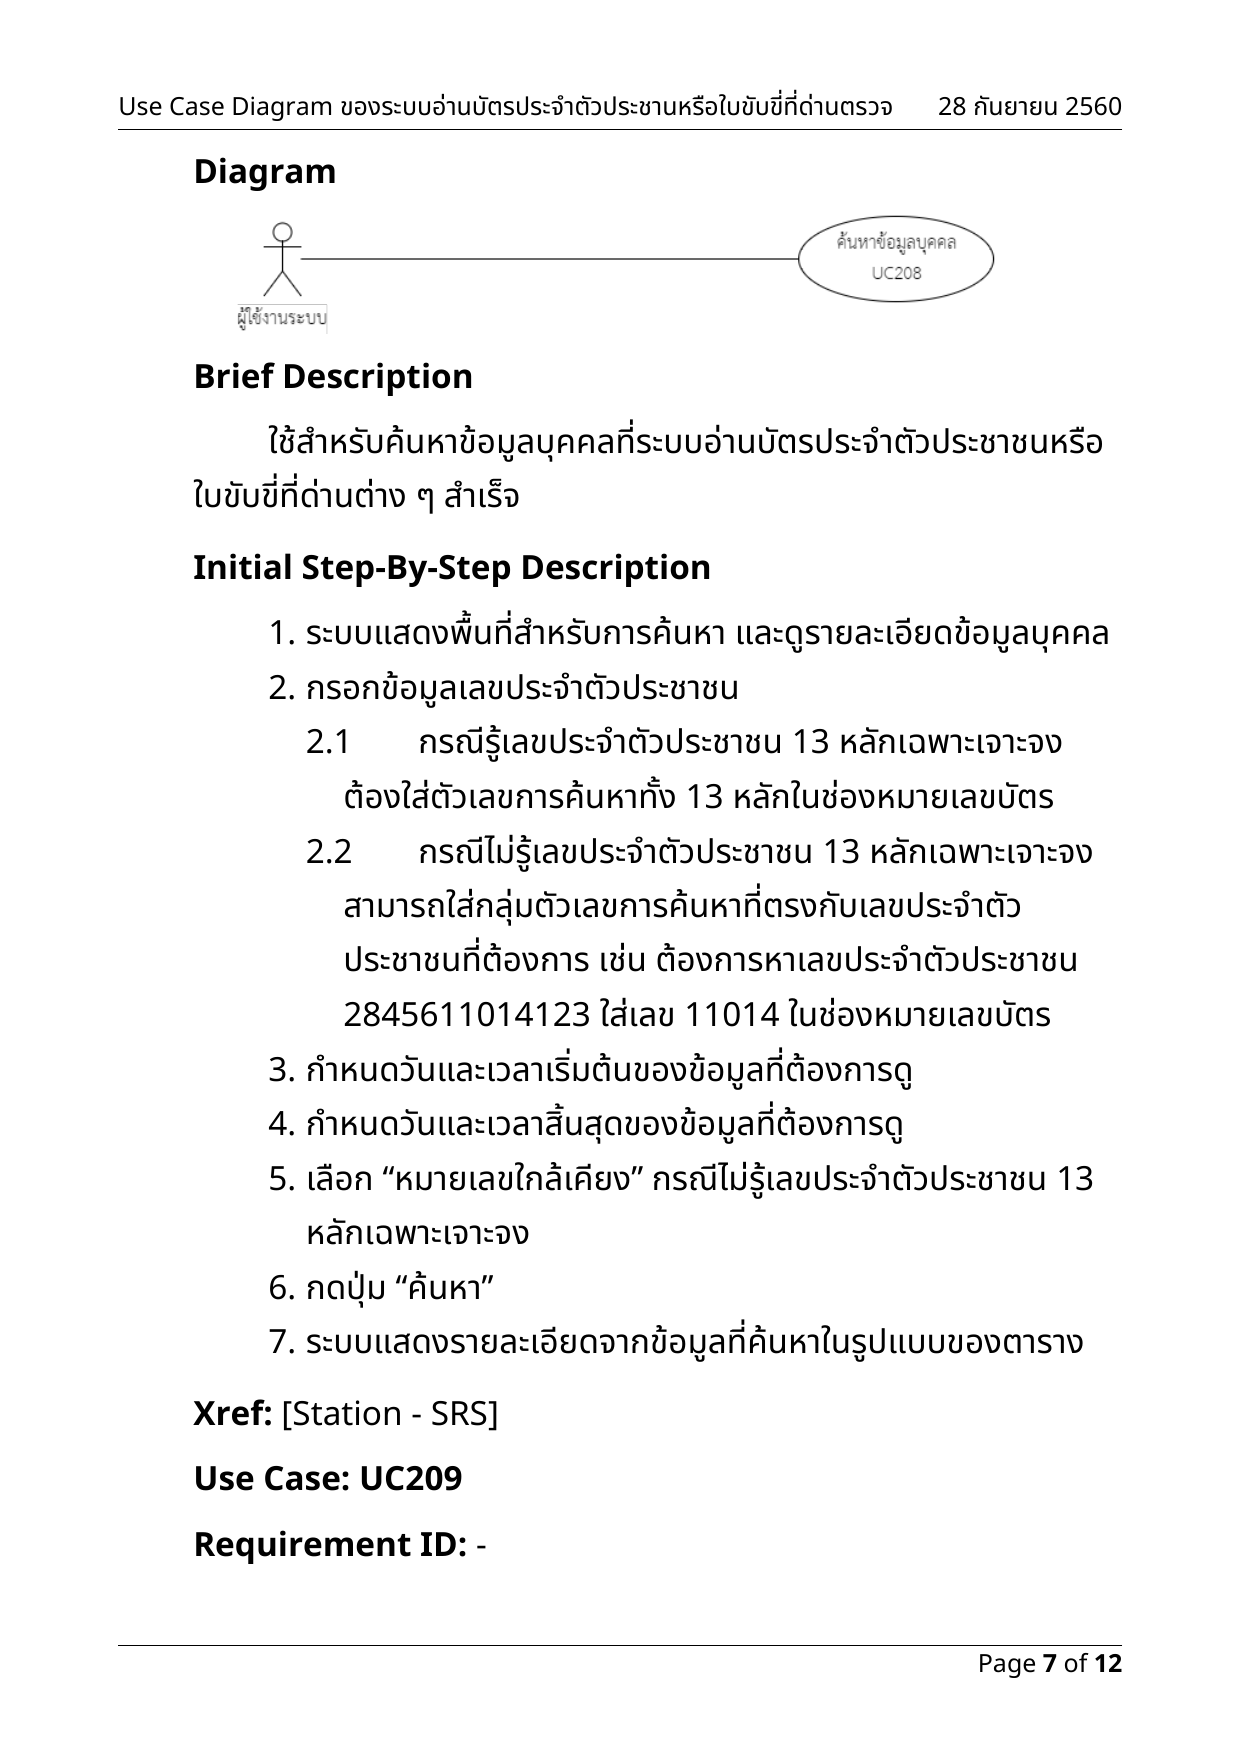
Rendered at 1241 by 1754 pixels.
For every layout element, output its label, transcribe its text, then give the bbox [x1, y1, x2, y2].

text Initial Step-By-Step Description [193, 543, 1122, 589]
text Diagram [193, 148, 1122, 193]
list กรณีรู้เลขประจำตัวประชาชน 13 หลักเฉพาะเจาะจง ต้องใส่ตัวเลขการค้นหาทั้ง 13 หลักในช่องหมายเลขบัตร [306, 718, 1122, 823]
text Xref: [Station - SRS] [118, 1389, 1122, 1435]
list กรณีไม่รู้เลขประจำตัวประชาชน 13 หลักเฉพาะเจาะจง สามารถใส่กลุ่มตัวเลขการค้นหาที่ตรงกับเลขประจำตัวประชาชนที่ต้องการ เช่น ต้องการหาเลขประจำตัวประชาชน 2845611014123 ใส่เลข 11014 ในช่องหมายเลขบัตร [306, 827, 1122, 1041]
text Brief Description [193, 352, 1122, 398]
list กรอกข้อมูลเลขประจำตัวประชาชน [268, 664, 1122, 714]
list กำหนดวันและเวลาเริ่มต้นของข้อมูลที่ต้องการดู [268, 1045, 1122, 1096]
picture [237, 213, 1003, 334]
list ระบบแสดงรายละเอียดจากข้อมูลที่ค้นหาในรูปแบบของตาราง [268, 1318, 1122, 1369]
list กำหนดวันและเวลาสิ้นสุดของข้อมูลที่ต้องการดู [268, 1100, 1122, 1151]
text ใช้สำหรับค้นหาข้อมูลบุคคลที่ระบบอ่านบัตรประจำตัวประชาชนหรือใบขับขี่ที่ด่านต่าง ๆ สำเร็จ [193, 418, 1122, 523]
list ระบบแสดงพื้นที่สำหรับการค้นหา และดูรายละเอียดข้อมูลบุคคล [268, 609, 1122, 660]
list เลือก “หมายเลขใกล้เคียง” กรณีไม่รู้เลขประจำตัวประชาชน 13 หลักเฉพาะเจาะจง [268, 1154, 1122, 1259]
text Use Case: UC209 [193, 1455, 1122, 1500]
list กดปุ่ม “ค้นหา” [268, 1263, 1122, 1314]
text Requirement ID: - [193, 1521, 1122, 1566]
